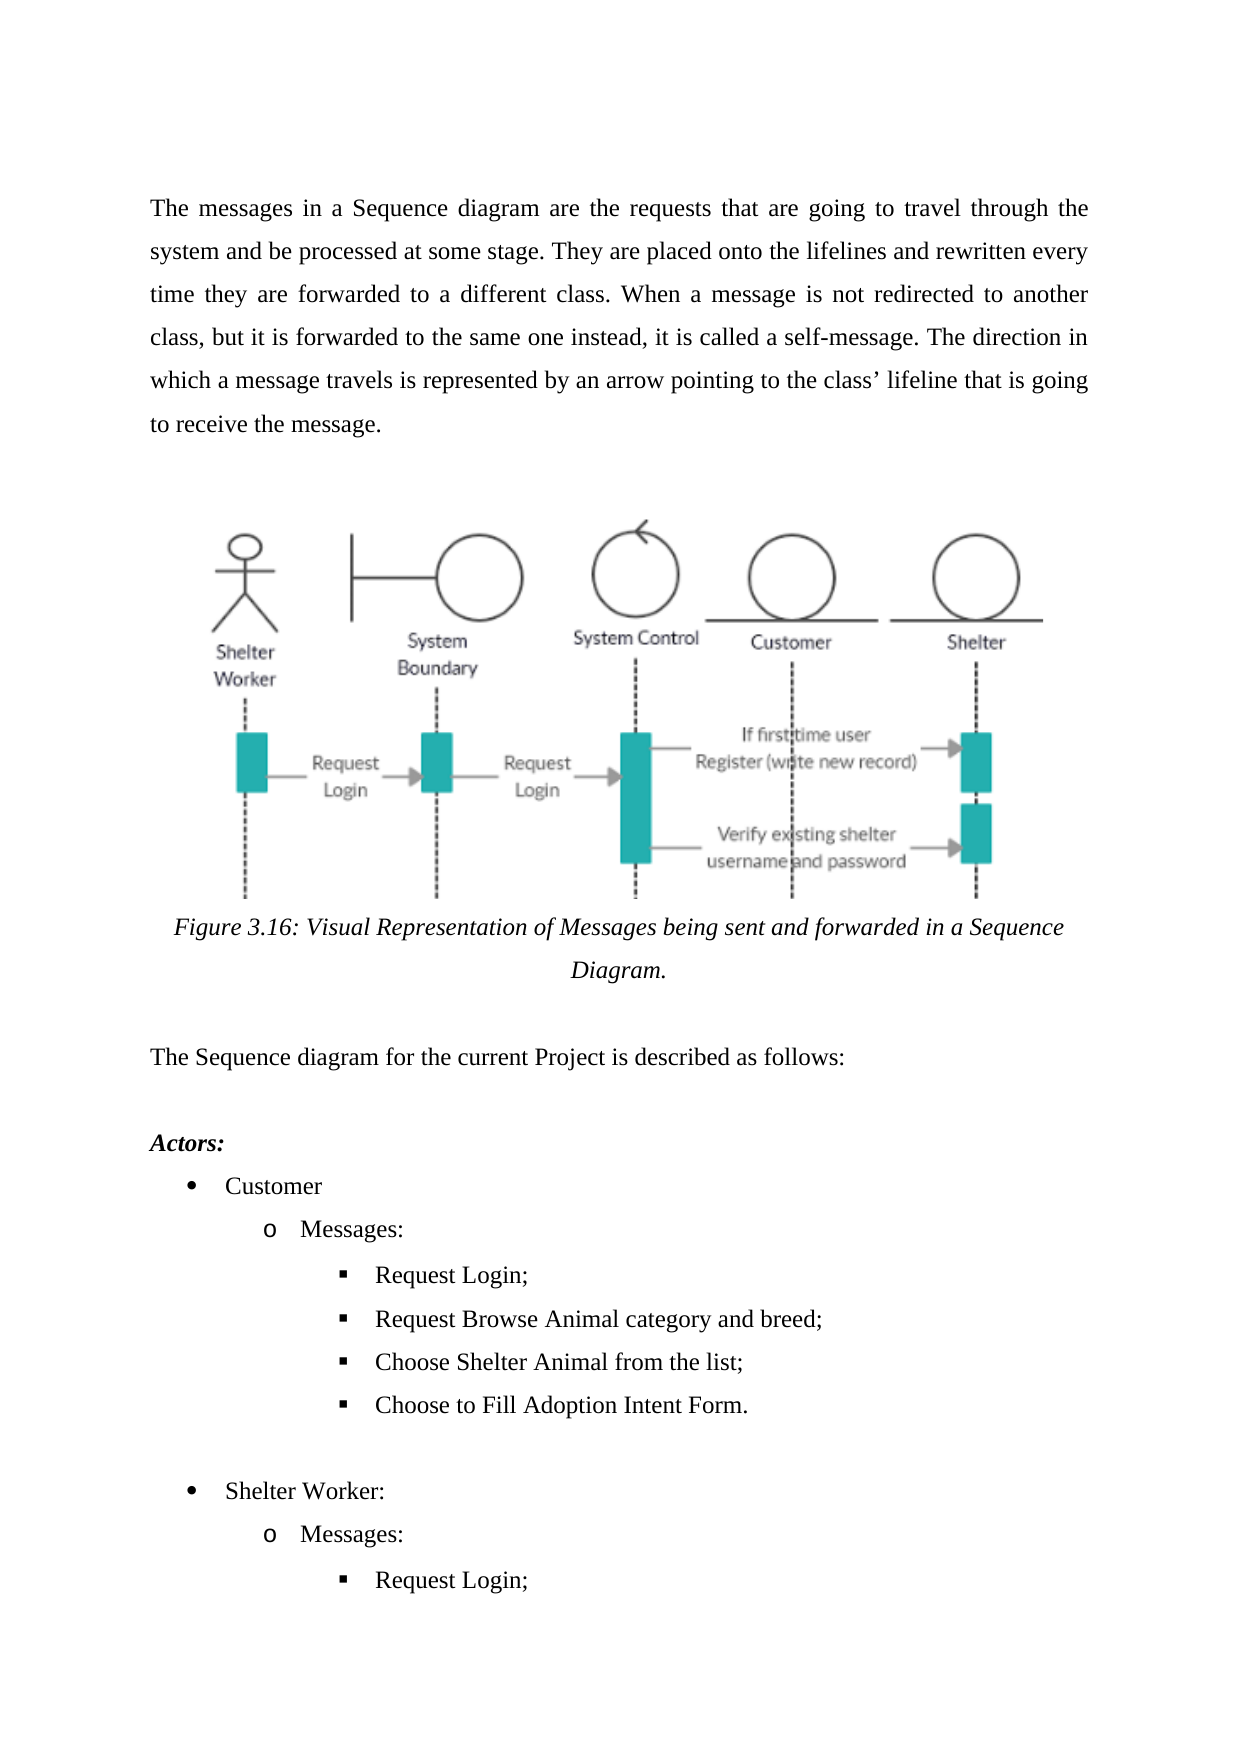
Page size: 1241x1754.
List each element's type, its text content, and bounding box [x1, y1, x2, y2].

list Shelter Worker: [187, 1476, 1090, 1505]
picture [197, 495, 1044, 899]
list Request Login; [337, 1261, 1090, 1289]
list Messages: [262, 1519, 1090, 1550]
text The Sequence diagram for the current Project is described as follows: [150, 1042, 1090, 1071]
list Customer [187, 1171, 1090, 1200]
list Request Login; [337, 1566, 1090, 1594]
text The messages in a Sequence diagram are the requests that are going to travel through the system and be processed at some stage. They are placed onto the lifelines and rewritten every time they are forwarded to a different class. When a message is not redirected to another class, but it is forwarded to the same one instead, it is called a self-message. The direction in which a message travels is represented by an arrow pointing to the class’ lifeline that is going to receive the message. [150, 193, 1090, 437]
list Choose to Fill Adoption Intent Form. [337, 1390, 1090, 1419]
list Messages: [262, 1214, 1090, 1245]
text Figure 3.16: Visual Representation of Messages being sent and forwarded in a Sequence Diagram. [150, 912, 1090, 984]
list Request Browse Animal category and breed; [337, 1304, 1090, 1332]
list Choose Shelter Animal from the list; [337, 1347, 1090, 1376]
text Actors: [150, 1128, 1090, 1157]
